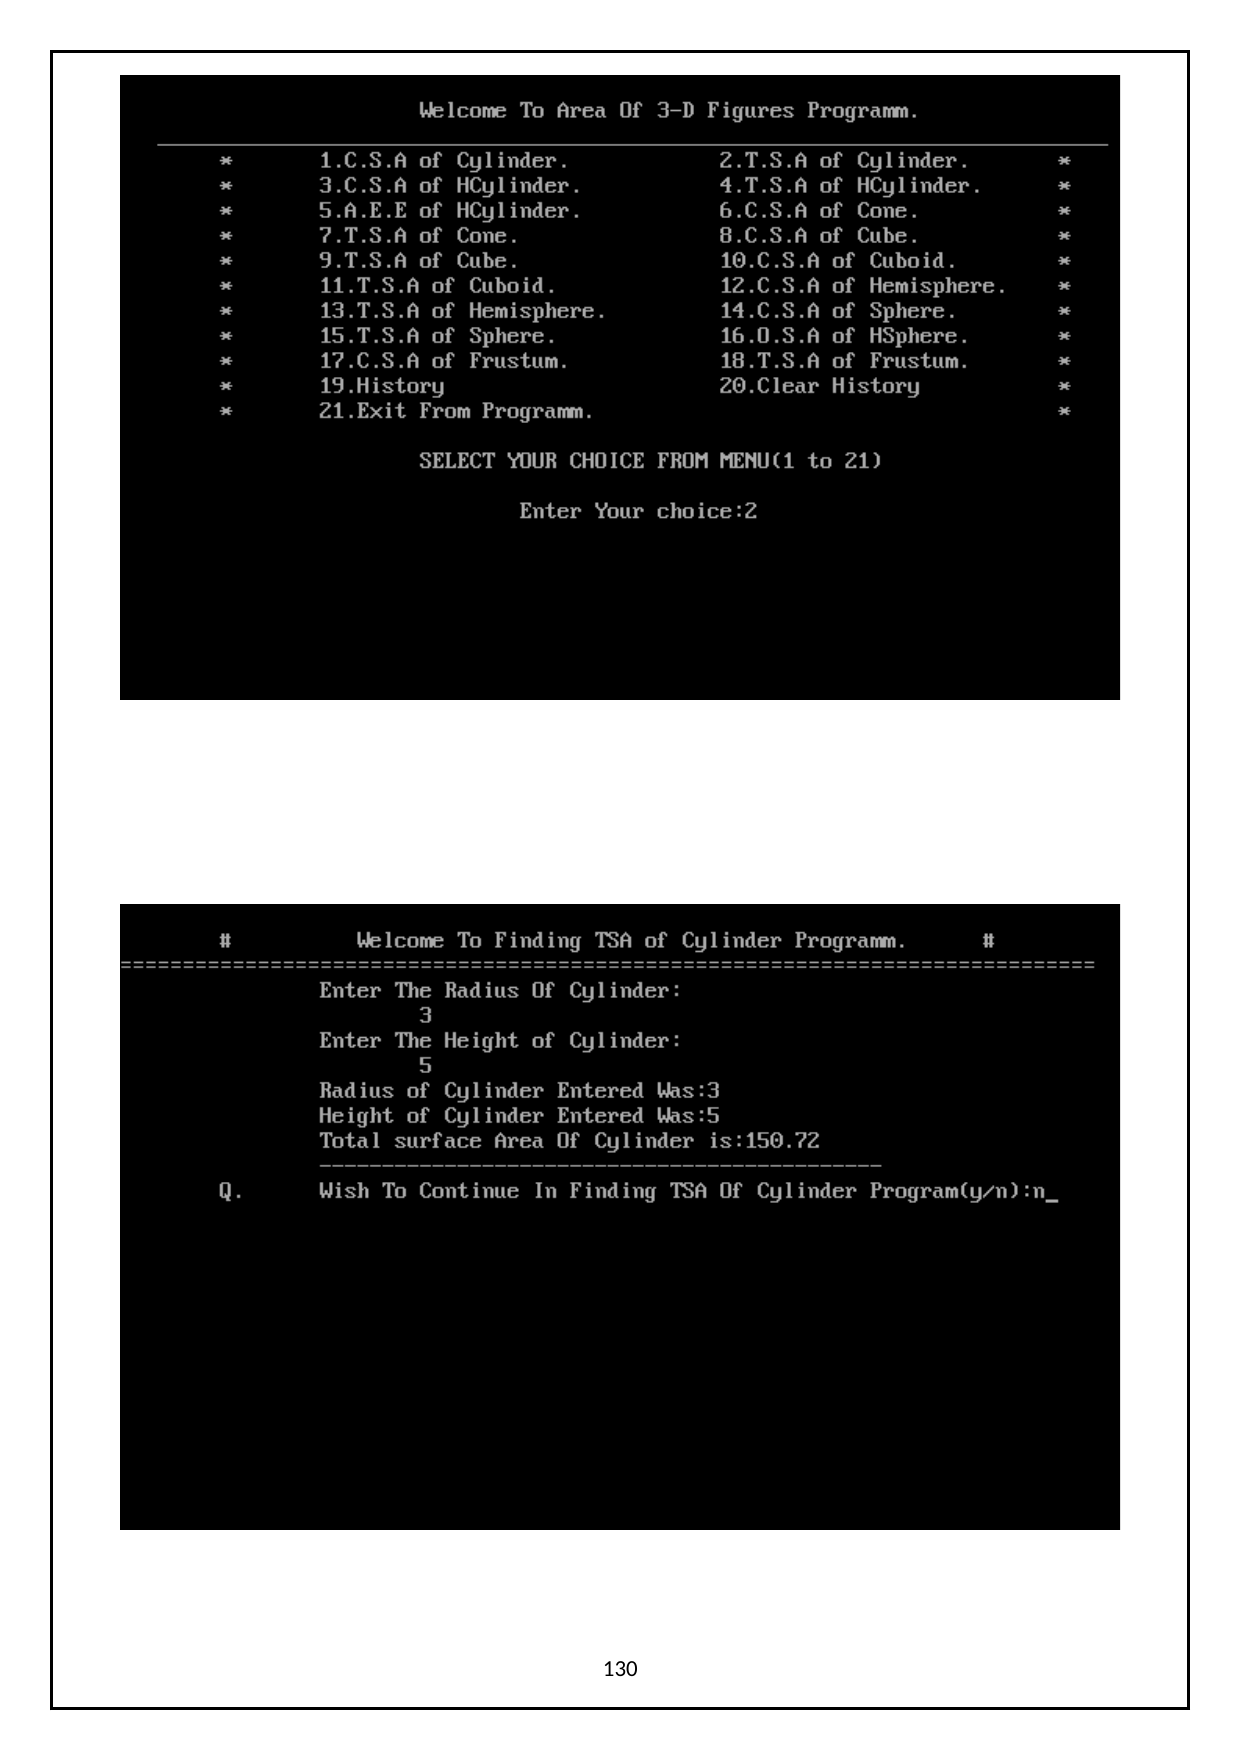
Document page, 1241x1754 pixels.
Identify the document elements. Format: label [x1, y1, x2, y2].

picture [120, 904, 1121, 1530]
picture [120, 75, 1121, 700]
